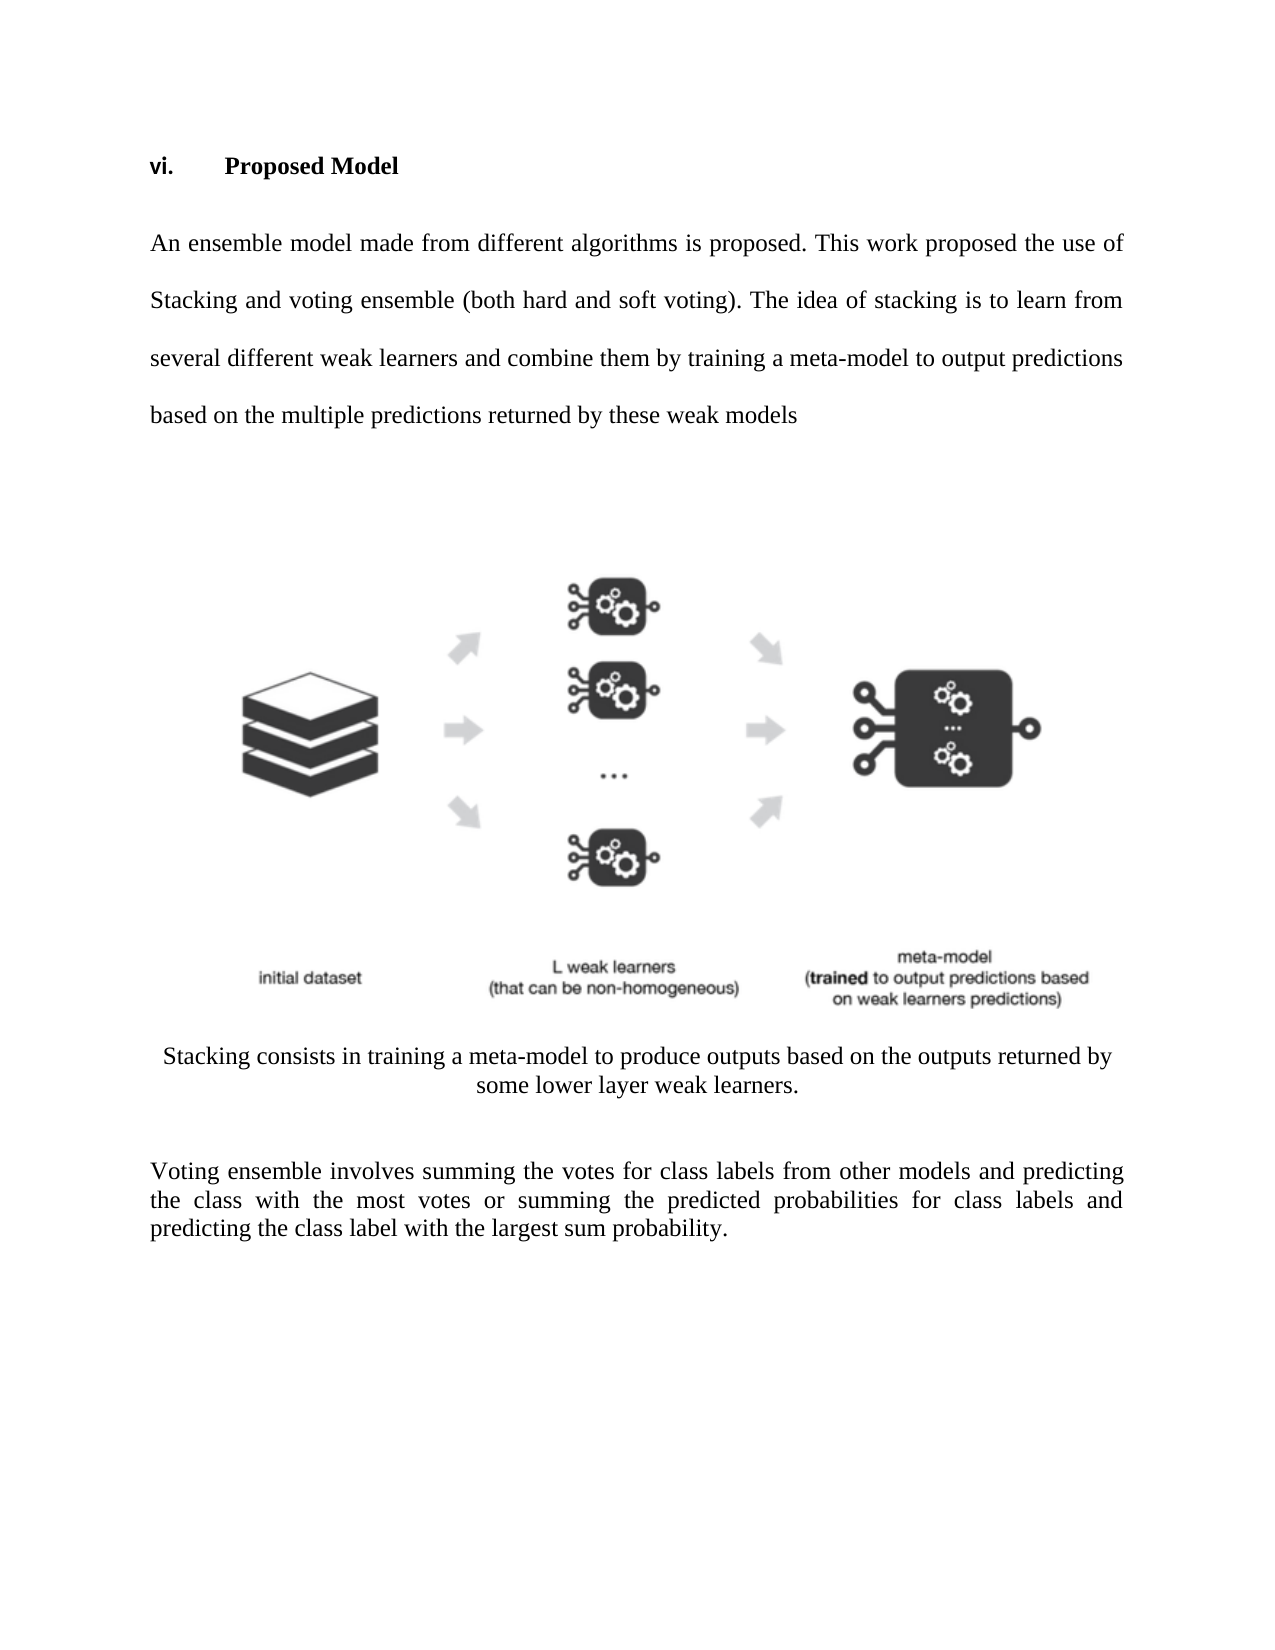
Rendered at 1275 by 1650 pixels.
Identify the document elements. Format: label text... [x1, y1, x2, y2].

list Proposed Model [149, 150, 1125, 181]
picture [150, 474, 1125, 1041]
text An ensemble model made from different algorithms is proposed. This work proposed the use of Stacking and voting ensemble (both hard and soft voting). The idea of stacking is to learn from several different weak learners and combine them by training a meta-model to output predictions based on the multiple predictions returned by these weak models [150, 228, 1125, 429]
text Stacking consists in training a meta-model to produce outputs based on the outputs returned by some lower layer weak learners. [150, 1041, 1125, 1098]
text Voting ensemble involves summing the votes for class labels from other models and predicting the class with the most votes or summing the predicted probabilities for class labels and predicting the class label with the largest sum probability. [150, 1156, 1125, 1242]
